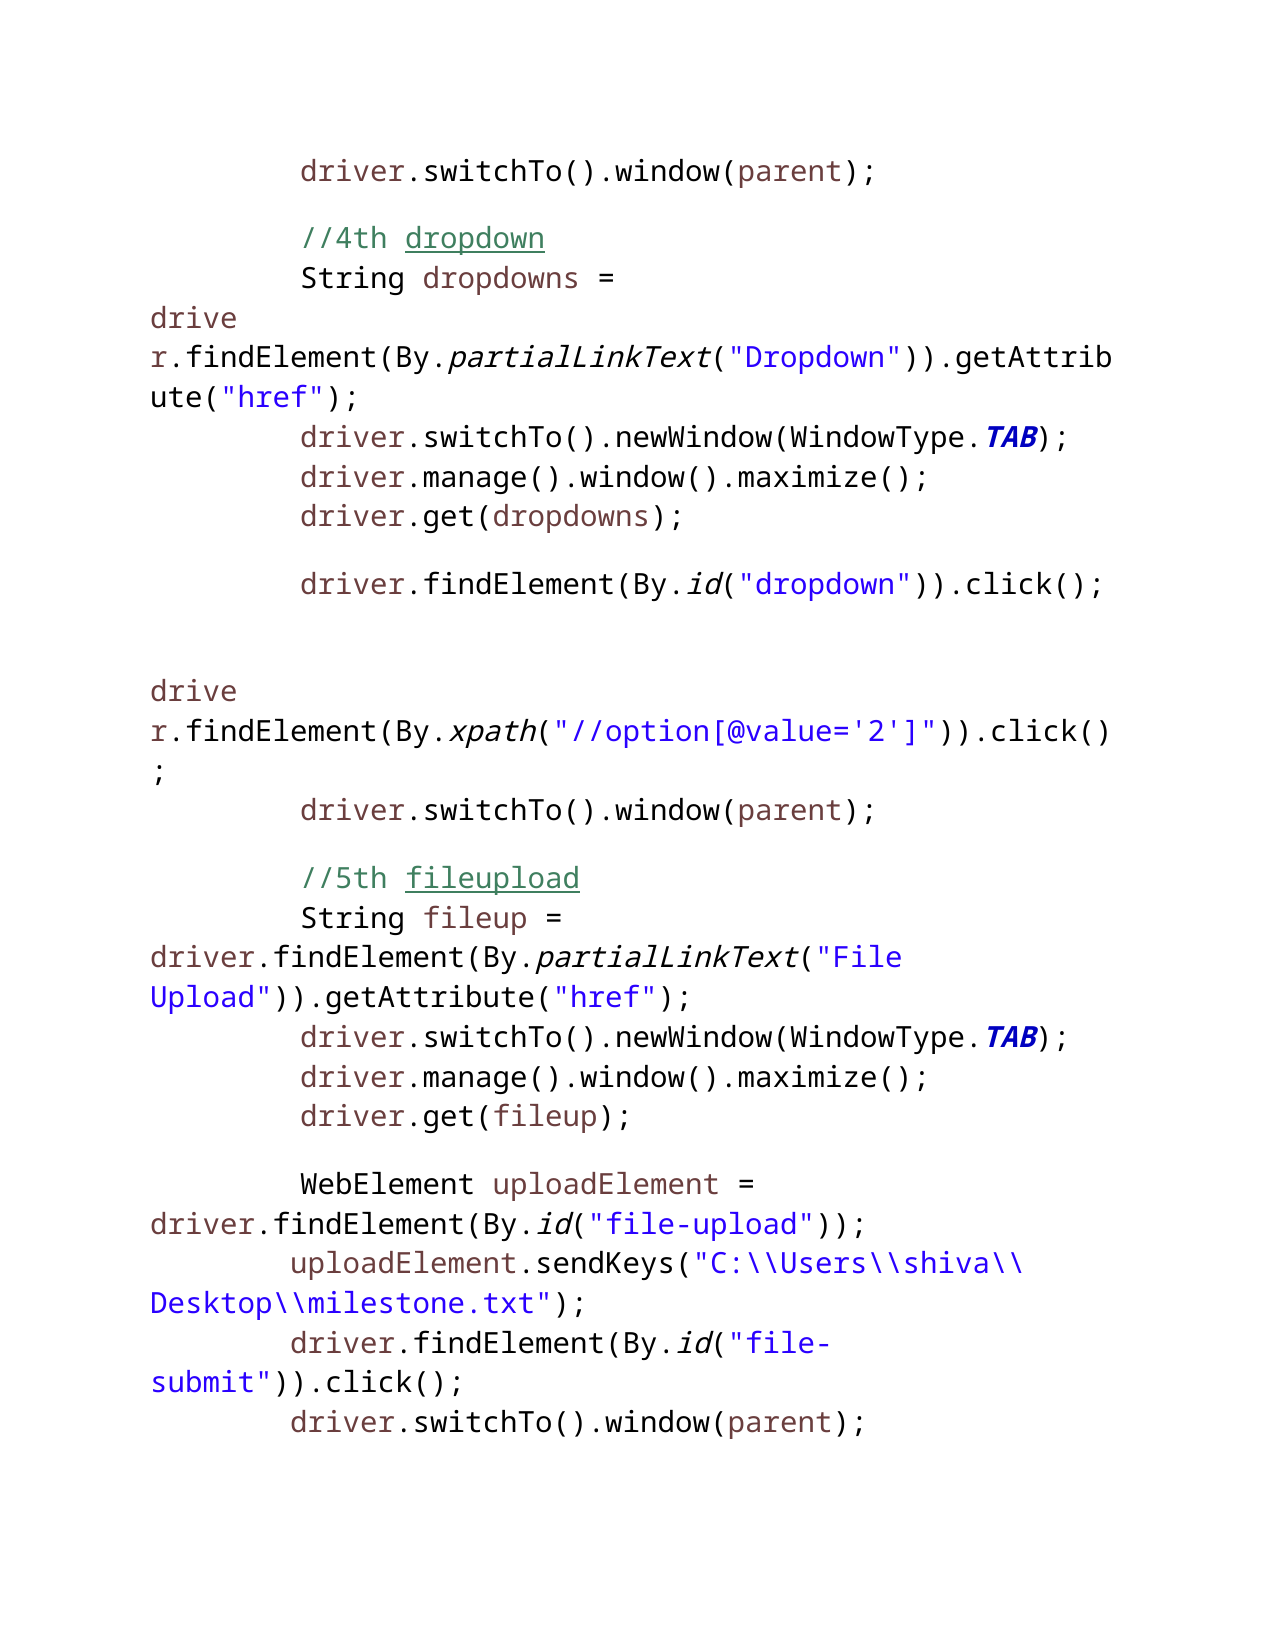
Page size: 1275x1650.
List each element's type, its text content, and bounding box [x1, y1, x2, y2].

text driver.findElement(By.id("file-submit")).click(); [150, 1322, 1125, 1401]
text driver.manage().window().maximize(); [150, 1056, 1125, 1096]
text driver.findElement(By.id("dropdown")).click(); [150, 563, 1125, 603]
text uploadElement.sendKeys("C:\\Users\\shiva\\Desktop\\milestone.txt"); [150, 1243, 1125, 1322]
text driver.switchTo().window(parent); [150, 1401, 1125, 1441]
text driver.switchTo().newWindow(WindowType.TAB); [150, 1016, 1125, 1056]
text WebElement uploadElement = driver.findElement(By.id("file-upload")); [150, 1163, 1125, 1243]
text driver.findElement(By.xpath("//option[@value='2']")).click(); [150, 603, 1125, 790]
text //5th fileupload [150, 857, 1125, 897]
text String fileup = driver.findElement(By.partialLinkText("File Upload")).getAttribute("href"); [150, 897, 1125, 1016]
text driver.manage().window().maximize(); [150, 456, 1125, 496]
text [150, 416, 1125, 456]
text driver.switchTo().window(parent); [150, 790, 1125, 829]
text //4th dropdown [150, 218, 1125, 257]
text driver.get(fileup); [150, 1096, 1125, 1135]
text String dropdowns = driver.findElement(By.partialLinkText("Dropdown")).getAttribute("href"); [150, 257, 1125, 416]
text driver.get(dropdowns); [150, 496, 1125, 535]
text driver.switchTo().window(parent); [150, 150, 1125, 190]
